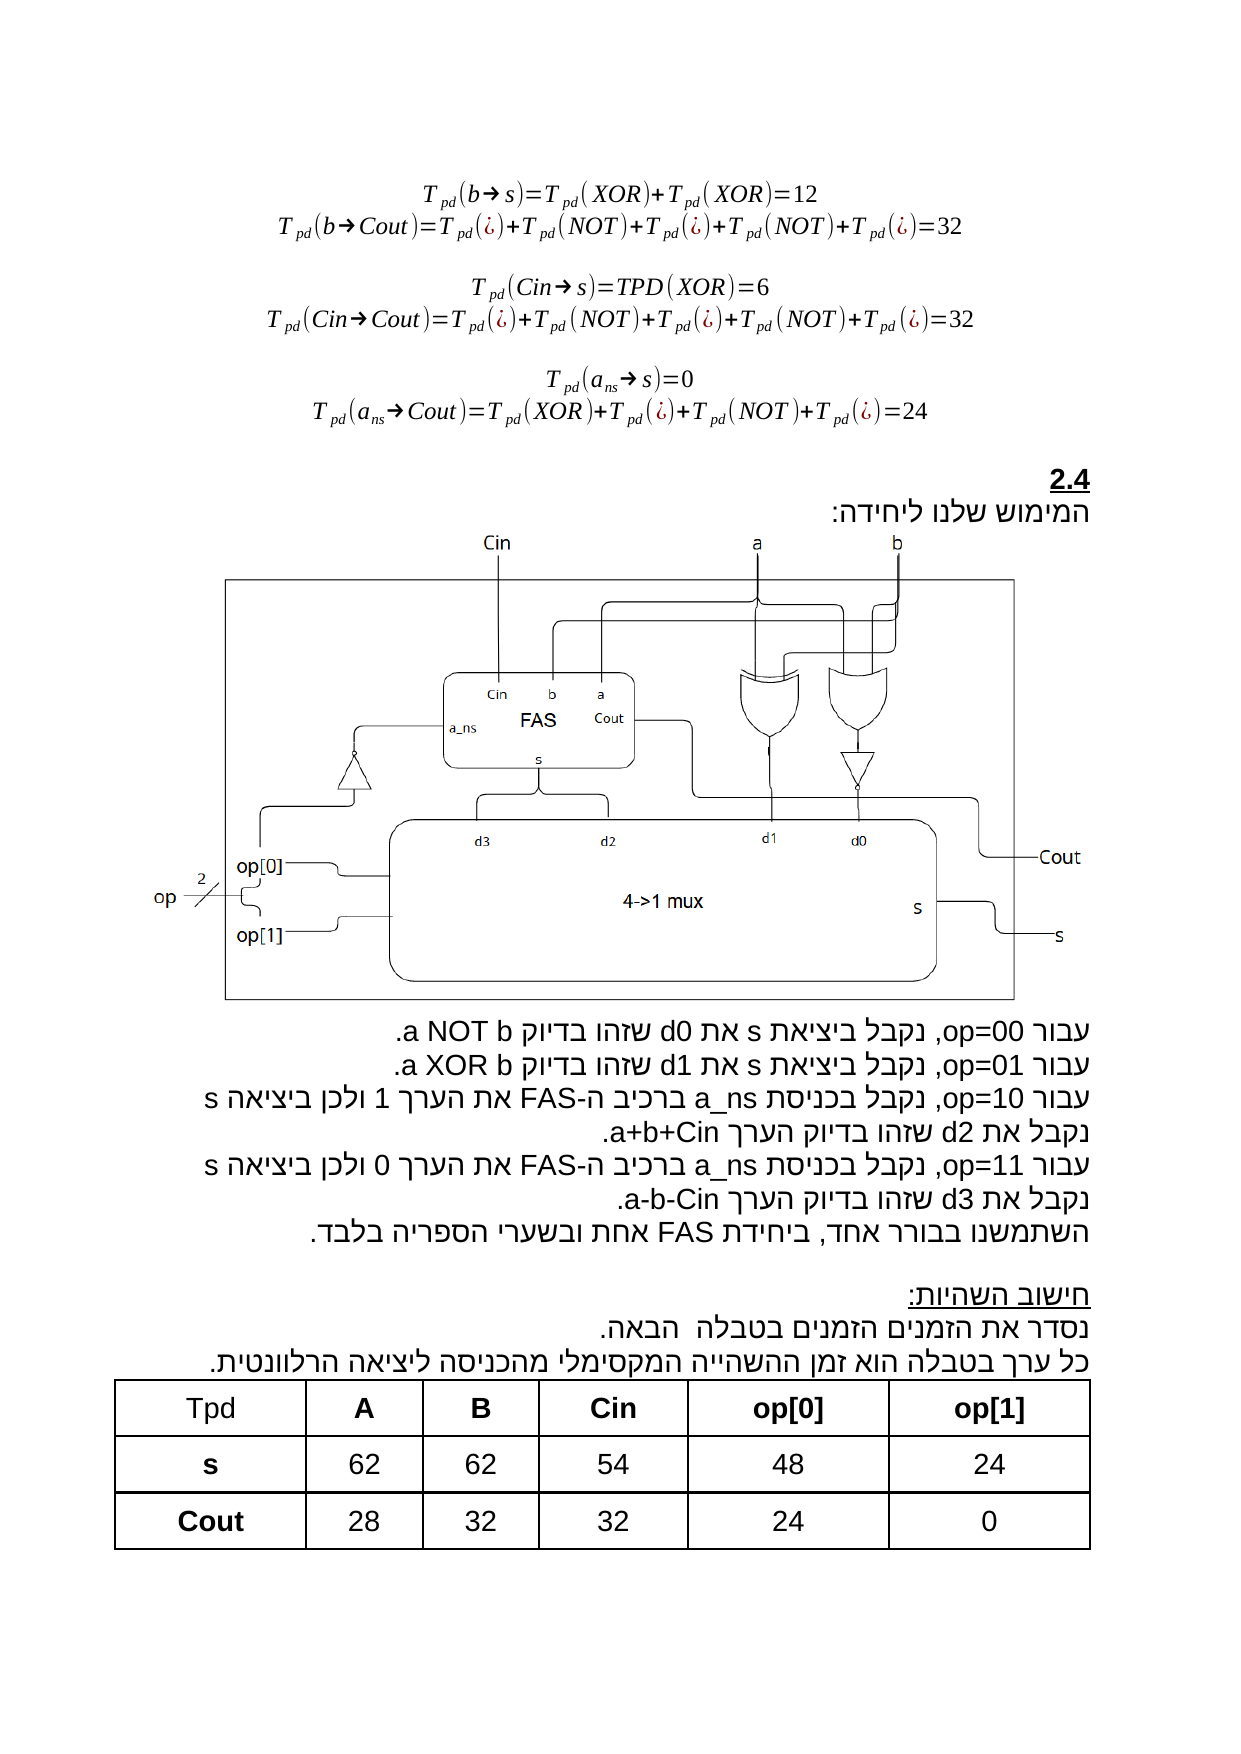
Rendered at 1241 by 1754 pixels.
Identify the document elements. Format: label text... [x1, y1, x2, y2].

table_cell Cout [116, 1494, 305, 1548]
table_header B [424, 1381, 538, 1435]
text המימוש שלנו ליחידה: [150, 495, 1090, 528]
table_cell 62 [424, 1437, 538, 1491]
text עבור op=11, נקבל בכניסת a_ns ברכיב ה-FAS את הערך 0 ולכן ביציאה s נקבל את d3 שזהו בדיוק הערך a-b-Cin. [150, 1148, 1090, 1216]
table_cell 24 [689, 1494, 888, 1548]
text עבור op=10, נקבל בכניסת a_ns ברכיב ה-FAS את הערך 1 ולכן ביציאה s נקבל את d2 שזהו בדיוק הערך a+b+Cin. [150, 1081, 1090, 1148]
text חישוב השהיות: [150, 1278, 1090, 1311]
table_cell 54 [540, 1437, 687, 1491]
table_cell 62 [307, 1437, 422, 1491]
table_header op[1] [890, 1381, 1089, 1435]
table_cell 32 [540, 1494, 687, 1548]
text 2.4 [150, 462, 1090, 495]
table_cell 28 [307, 1494, 422, 1548]
picture [150, 528, 1090, 1015]
table_cell 0 [890, 1494, 1089, 1548]
text עבור op=01, נקבל ביציאת s את d1 שזהו בדיוק a XOR b. [150, 1048, 1090, 1081]
table_header Cin [540, 1381, 687, 1435]
text השתמשנו בבורר אחד, ביחידת FAS אחת ובשערי הספריה בלבד. [150, 1216, 1090, 1249]
table_cell s [116, 1437, 305, 1491]
table_cell 32 [424, 1494, 538, 1548]
text נסדר את הזמנים הזמנים בטבלה הבאה. [150, 1311, 1090, 1345]
table_cell 24 [890, 1437, 1089, 1491]
text כל ערך בטבלה הוא זמן ההשהייה המקסימלי מהכניסה ליציאה הרלוונטית. [150, 1345, 1090, 1378]
table_cell 48 [689, 1437, 888, 1491]
table_header A [307, 1381, 422, 1435]
table_header Tpd [116, 1381, 305, 1435]
text עבור op=00, נקבל ביציאת s את d0 שזהו בדיוק a NOT b. [150, 1015, 1090, 1048]
table_header op[0] [689, 1381, 888, 1435]
